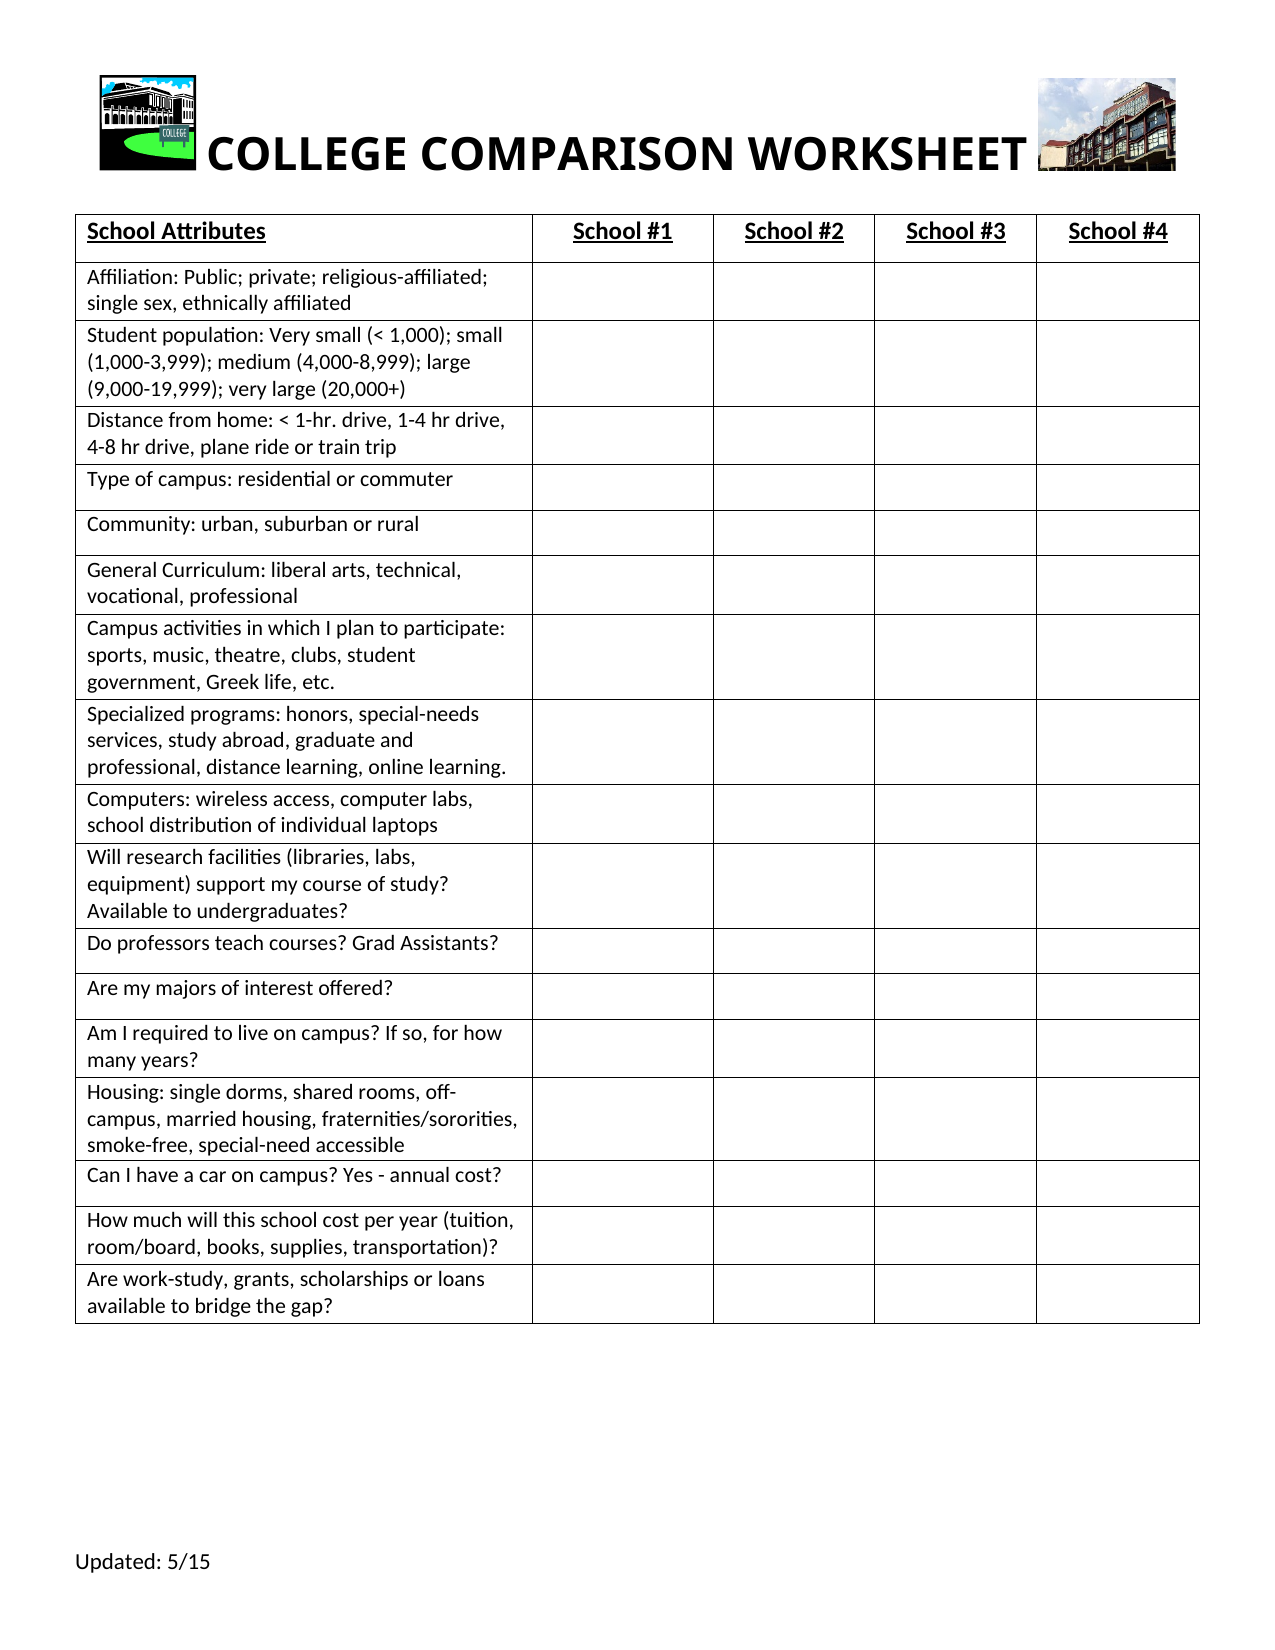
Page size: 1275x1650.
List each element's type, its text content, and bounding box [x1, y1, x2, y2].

table_cell [1037, 556, 1199, 613]
table_cell Housing: single dorms, shared rooms, off-campus, married housing, fraternities/sororities, smoke-free, special-need accessible [76, 1078, 532, 1160]
table_cell Affiliation: Public; private; religious-affiliated; single sex, ethnically affiliated [76, 263, 532, 320]
table_header School #2 [714, 215, 874, 262]
table_cell [533, 511, 713, 555]
table_cell [875, 321, 1036, 406]
table_header School #4 [1037, 215, 1199, 262]
table_cell [714, 974, 874, 1018]
table_cell [875, 1161, 1036, 1206]
table_cell [1037, 844, 1199, 928]
table_cell [533, 407, 713, 464]
table_cell [1037, 465, 1199, 509]
table_cell [533, 556, 713, 613]
table_cell [875, 929, 1036, 973]
table_cell [714, 465, 874, 509]
table_cell Do professors teach courses? Grad Assistants? [76, 929, 532, 973]
table_cell [1037, 929, 1199, 973]
table_cell General Curriculum: liberal arts, technical, vocational, professional [76, 556, 532, 613]
table_cell Type of campus: residential or commuter [76, 465, 532, 509]
picture [1038, 78, 1176, 171]
table_cell [875, 785, 1036, 842]
table_cell [533, 321, 713, 406]
table_cell [1037, 511, 1199, 555]
table_cell [1037, 1020, 1199, 1077]
table_cell [714, 1265, 874, 1323]
table_cell [533, 700, 713, 784]
table_cell [875, 1207, 1036, 1264]
table_cell Are my majors of interest offered? [76, 974, 532, 1018]
table_cell [533, 1161, 713, 1206]
table_cell [533, 1265, 713, 1323]
table_cell [533, 785, 713, 842]
table_cell [714, 263, 874, 320]
table_cell Campus activities in which I plan to participate: sports, music, theatre, clubs, student government, Greek life, etc. [76, 615, 532, 699]
table_cell [714, 407, 874, 464]
table_cell [875, 1265, 1036, 1323]
table_cell [533, 1078, 713, 1160]
table_cell [714, 1078, 874, 1160]
table_cell [533, 974, 713, 1018]
table_cell [714, 1020, 874, 1077]
table_cell [533, 263, 713, 320]
table_cell [875, 263, 1036, 320]
table_cell [1037, 263, 1199, 320]
table_cell Will research facilities (libraries, labs, equipment) support my course of study? Available to undergraduates? [76, 844, 532, 928]
table_cell [714, 844, 874, 928]
table_cell Distance from home: < 1-hr. drive, 1-4 hr drive, 4-8 hr drive, plane ride or train trip [76, 407, 532, 464]
table_cell [875, 511, 1036, 555]
table_cell [1037, 974, 1199, 1018]
table_cell [1037, 321, 1199, 406]
table_cell [1037, 615, 1199, 699]
table_cell [533, 844, 713, 928]
table_cell [714, 785, 874, 842]
table_cell Student population: Very small (< 1,000); small (1,000-3,999); medium (4,000-8,999); large (9,000-19,999); very large (20,000+) [76, 321, 532, 406]
table_cell [875, 700, 1036, 784]
table_cell [714, 511, 874, 555]
table_cell [714, 700, 874, 784]
table_cell [875, 1020, 1036, 1077]
table_cell [1037, 1078, 1199, 1160]
table_cell [1037, 785, 1199, 842]
table_cell [533, 615, 713, 699]
table_cell [1037, 1265, 1199, 1323]
table_cell [875, 556, 1036, 613]
table_cell Community: urban, suburban or rural [76, 511, 532, 555]
table_cell Are work-study, grants, scholarships or loans available to bridge the gap? [76, 1265, 532, 1323]
table_cell [875, 974, 1036, 1018]
table_cell Computers: wireless access, computer labs, school distribution of individual laptops [76, 785, 532, 842]
table_cell [1037, 407, 1199, 464]
table_cell Can I have a car on campus? Yes - annual cost? [76, 1161, 532, 1206]
table_cell [1037, 1207, 1199, 1264]
table_cell [533, 929, 713, 973]
table_header School Attributes [76, 215, 532, 262]
table_header School #1 [533, 215, 713, 262]
table_cell [714, 1207, 874, 1264]
table_cell Specialized programs: honors, special-needs services, study abroad, graduate and professional, distance learning, online learning. [76, 700, 532, 784]
text COLLEGE COMPARISON WORKSHEET [75, 75, 1200, 184]
table_cell [714, 321, 874, 406]
table_cell [714, 929, 874, 973]
table_cell [1037, 700, 1199, 784]
table_cell How much will this school cost per year (tuition, room/board, books, supplies, transportation)? [76, 1207, 532, 1264]
table_cell [714, 1161, 874, 1206]
table_cell [533, 1020, 713, 1077]
table_cell [875, 1078, 1036, 1160]
table_cell [533, 1207, 713, 1264]
table_cell [875, 407, 1036, 464]
table_cell [1037, 1161, 1199, 1206]
table_header School #3 [875, 215, 1036, 262]
table_cell [875, 844, 1036, 928]
table_cell [714, 556, 874, 613]
table_cell [875, 615, 1036, 699]
table_cell [533, 465, 713, 509]
table_cell Am I required to live on campus? If so, for how many years? [76, 1020, 532, 1077]
table_cell [875, 465, 1036, 509]
table_cell [714, 615, 874, 699]
